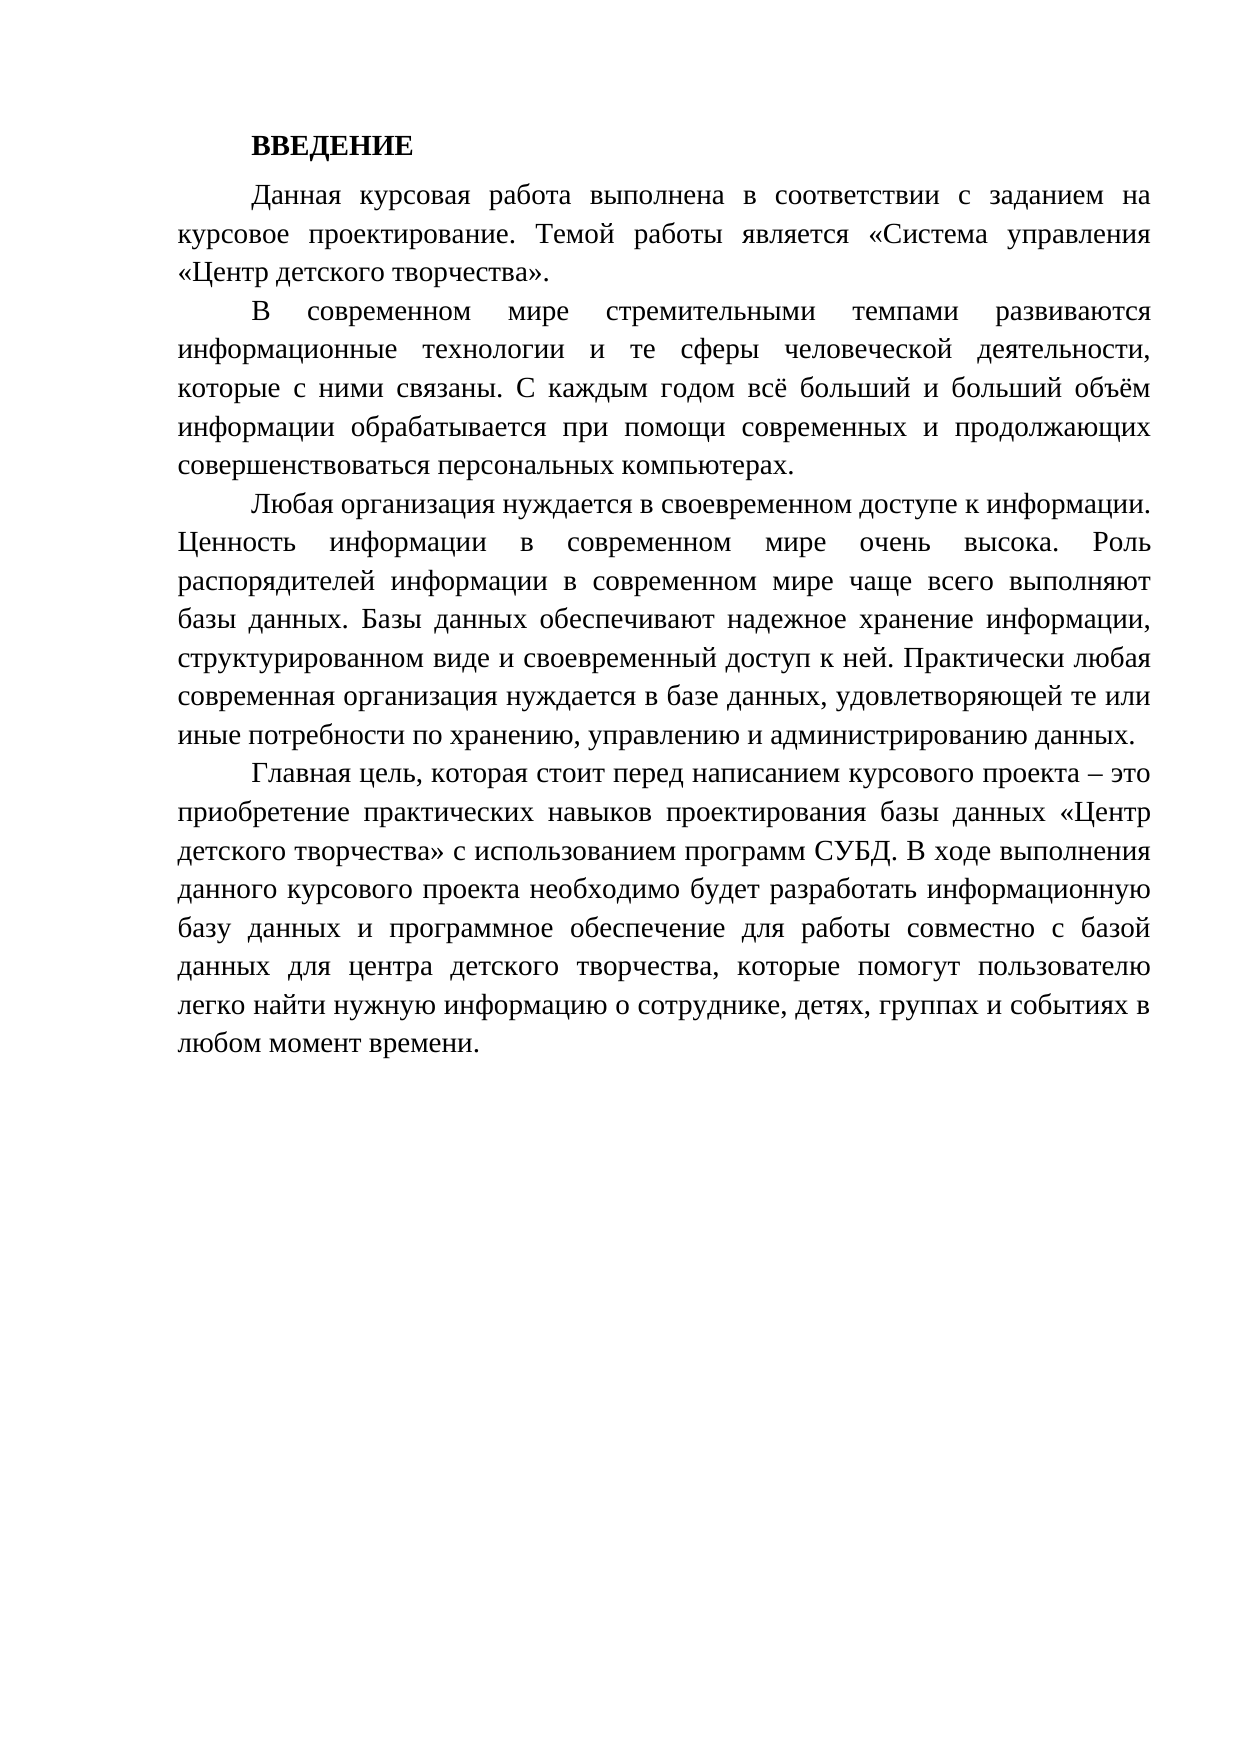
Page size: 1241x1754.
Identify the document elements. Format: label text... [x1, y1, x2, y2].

text Главная цель, которая стоит перед написанием курсового проекта – это приобретение практических навыков проектирования базы данных «Центр детского творчества» с использованием программ СУБД. В ходе выполнения данного курсового проекта необходимо будет разработать информационную базу данных и программное обеспечение для работы совместно с базой данных для центра детского творчества, которые помогут пользователю легко найти нужную информацию о сотруднике, детях, группах и событиях в любом момент времени. [177, 756, 1152, 1059]
text Любая организация нуждается в своевременном доступе к информации. Ценность информации в современном мире очень высока. Роль распорядителей информации в современном мире чаще всего выполняют базы данных. Базы данных обеспечивают надежное хранение информации, структурированном виде и своевременный доступ к ней. Практически любая современная организация нуждается в базе данных, удовлетворяющей те или иные потребности по хранению, управлению и администрированию данных. [177, 486, 1152, 751]
text Данная курсовая работа выполнена в соответствии с заданием на курсовое проектирование. Темой работы является «Система управления «Центр детского творчества». [177, 177, 1152, 288]
text В современном мире стремительными темпами развиваются информационные технологии и те сферы человеческой деятельности, которые с ними связаны. С каждым годом всё больший и больший объём информации обрабатывается при помощи современных и продолжающих совершенствоваться персональных компьютерах. [177, 293, 1152, 481]
subtitle ВВЕДЕНИЕ [177, 128, 1152, 162]
